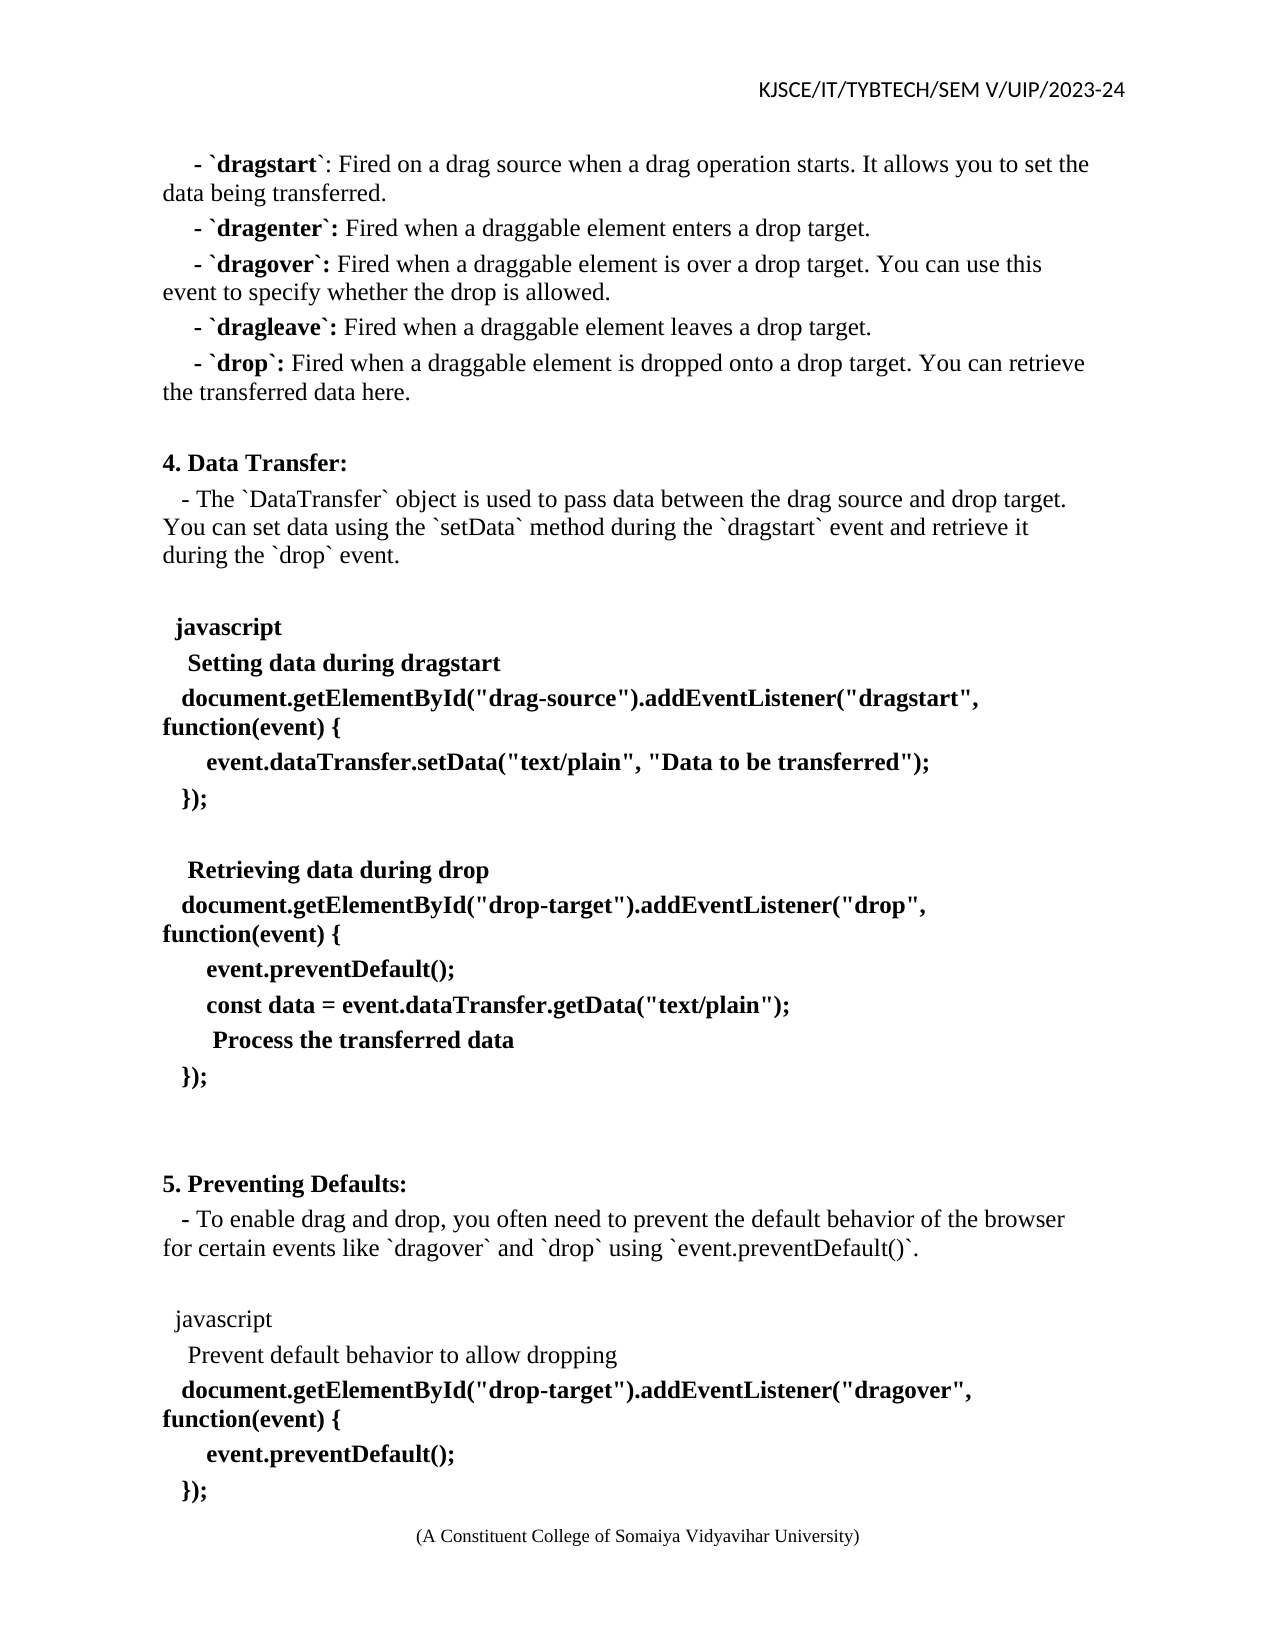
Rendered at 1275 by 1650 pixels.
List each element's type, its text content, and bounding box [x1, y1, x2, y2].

subtitle }); [162, 1062, 1091, 1090]
subtitle event.preventDefault(); [162, 955, 1091, 983]
subtitle Prevent default behavior to allow dropping [162, 1341, 1091, 1369]
subtitle document.getElementById("drag-source").addEventListener("dragstart", function(event) { [162, 684, 1091, 741]
subtitle javascript [162, 1305, 1091, 1333]
subtitle - `dragleave`: Fired when a draggable element leaves a drop target. [162, 313, 1091, 341]
subtitle - `dragstart`: Fired on a drag source when a drag operation starts. It allows you to set the data being transferred. [162, 150, 1091, 206]
subtitle document.getElementById("drop-target").addEventListener("dragover", function(event) { [162, 1376, 1091, 1433]
subtitle document.getElementById("drop-target").addEventListener("drop", function(event) { [162, 891, 1091, 948]
subtitle }); [162, 784, 1091, 812]
subtitle - `drop`: Fired when a draggable element is dropped onto a drop target. You can retrieve the transferred data here. [162, 349, 1091, 405]
subtitle - The `DataTransfer` object is used to pass data between the drag source and drop target. You can set data using the `setData` method during the `dragstart` event and retrieve it during the `drop` event. [162, 485, 1091, 569]
subtitle Retrieving data during drop [162, 856, 1091, 884]
subtitle const data = event.dataTransfer.getData("text/plain"); [162, 991, 1091, 1019]
subtitle }); [162, 1476, 1091, 1504]
subtitle - To enable drag and drop, you often need to prevent the default behavior of the browser for certain events like `dragover` and `drop` using `event.preventDefault()`. [162, 1205, 1091, 1261]
subtitle event.dataTransfer.setData("text/plain", "Data to be transferred"); [162, 748, 1091, 776]
subtitle 5. Preventing Defaults: [162, 1169, 1091, 1198]
subtitle 4. Data Transfer: [162, 449, 1091, 477]
subtitle Process the transferred data [162, 1026, 1091, 1054]
subtitle event.preventDefault(); [162, 1440, 1091, 1468]
subtitle Setting data during dragstart [162, 649, 1091, 677]
subtitle - `dragover`: Fired when a draggable element is over a drop target. You can use this event to specify whether the drop is allowed. [162, 249, 1091, 306]
subtitle javascript [162, 613, 1091, 641]
subtitle - `dragenter`: Fired when a draggable element enters a drop target. [162, 214, 1091, 242]
